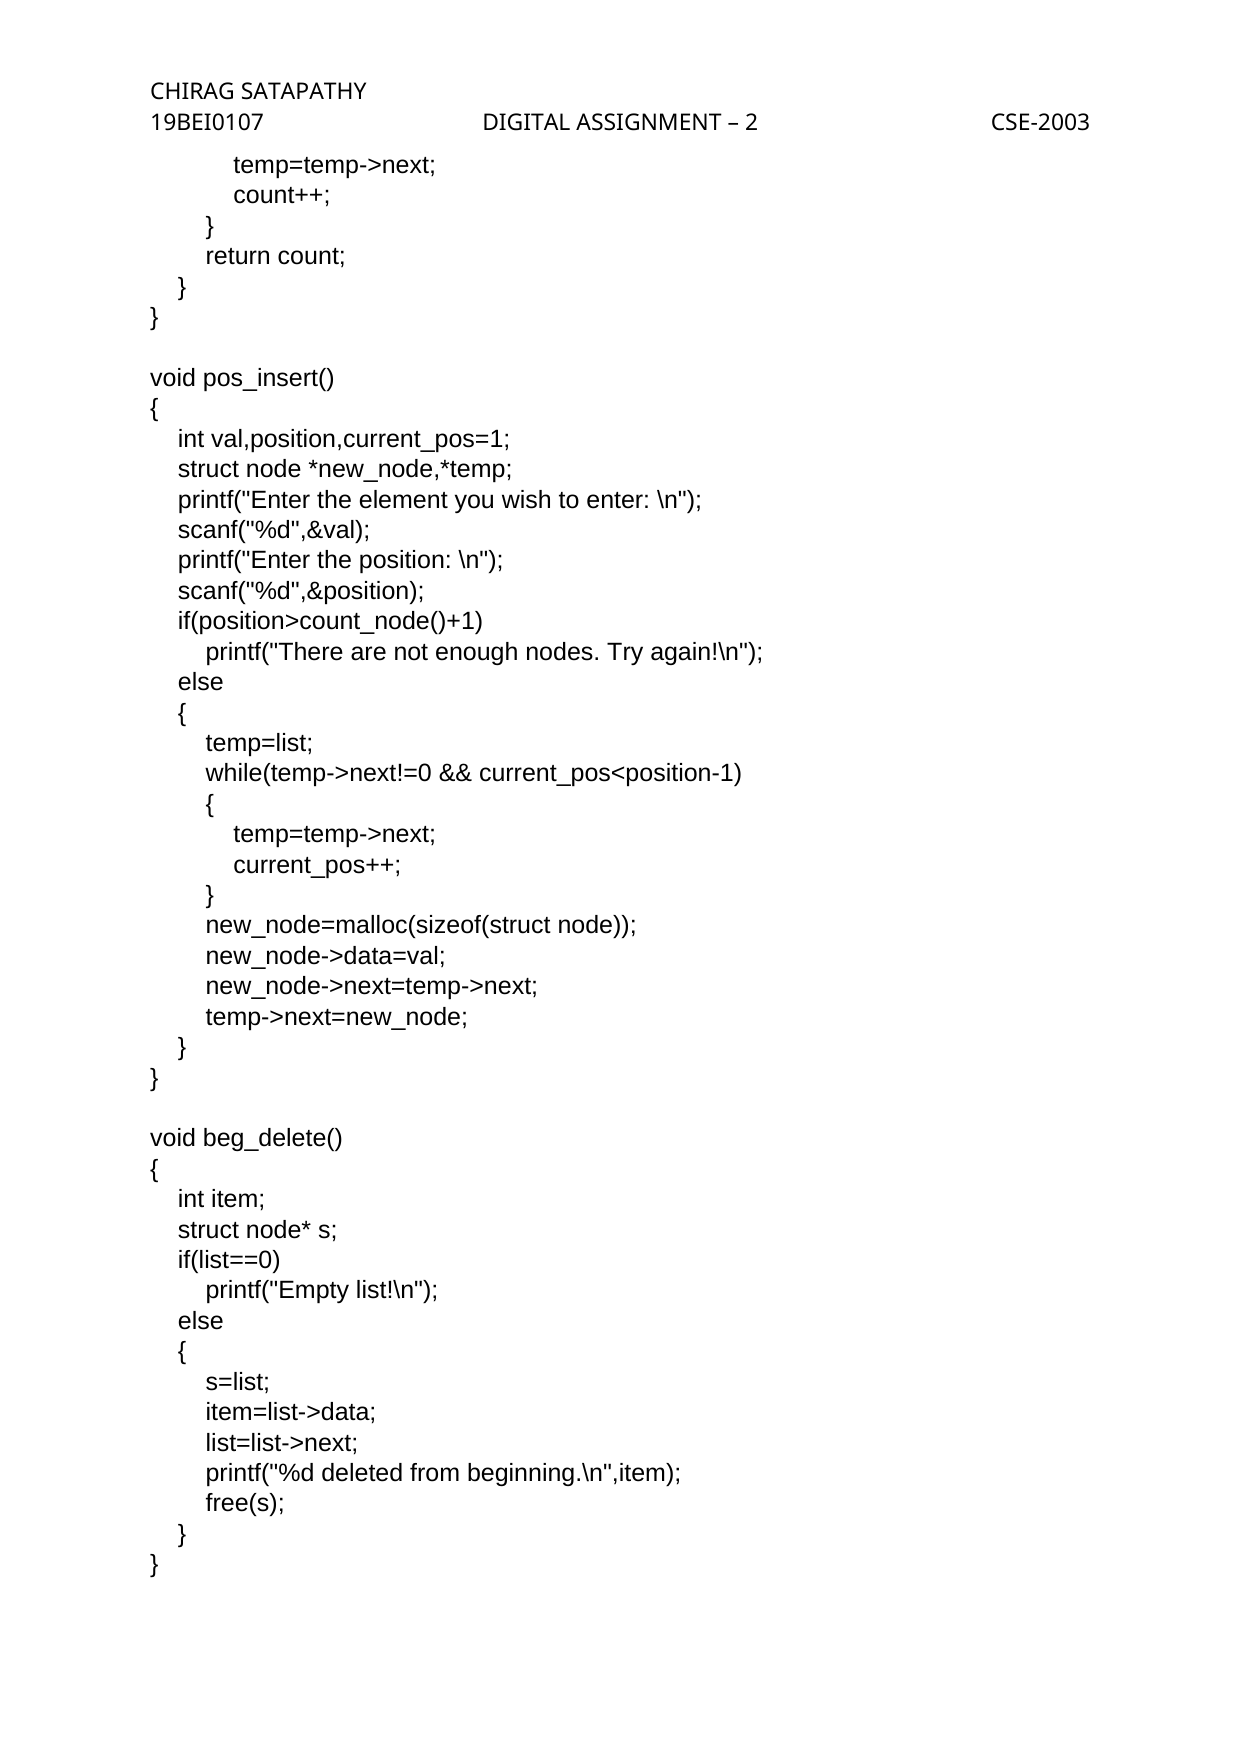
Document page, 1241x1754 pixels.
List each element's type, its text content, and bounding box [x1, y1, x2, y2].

text printf("Enter the position: \n"); [150, 545, 1090, 574]
text void beg_delete() [150, 1123, 1090, 1152]
text while(temp->next!=0 && current_pos<position-1) [150, 758, 1090, 787]
text if(position>count_node()+1) [150, 606, 1090, 635]
text printf("Empty list!\n"); [150, 1275, 1090, 1304]
text new_node->data=val; [150, 941, 1090, 969]
text { [150, 1336, 1090, 1365]
text temp=list; [150, 728, 1090, 757]
text temp=temp->next; [150, 150, 1090, 179]
text temp=temp->next; [150, 819, 1090, 848]
text { [150, 1154, 1090, 1182]
text } [150, 1519, 1090, 1547]
text temp->next=new_node; [150, 1002, 1090, 1030]
text s=list; [150, 1367, 1090, 1395]
text list=list->next; [150, 1427, 1090, 1456]
text struct node *new_node,*temp; [150, 454, 1090, 483]
text } [150, 880, 1090, 909]
text scanf("%d",&position); [150, 576, 1090, 604]
text void pos_insert() [150, 363, 1090, 392]
text free(s); [150, 1488, 1090, 1517]
text { [150, 789, 1090, 817]
text } [150, 1549, 1090, 1578]
text } [150, 272, 1090, 300]
text } [150, 1062, 1090, 1091]
text { [150, 393, 1090, 422]
text int item; [150, 1184, 1090, 1213]
text count++; [150, 180, 1090, 209]
text printf("Enter the element you wish to enter: \n"); [150, 484, 1090, 513]
text else [150, 667, 1090, 696]
text scanf("%d",&val); [150, 515, 1090, 544]
text { [150, 697, 1090, 726]
text if(list==0) [150, 1245, 1090, 1274]
text struct node* s; [150, 1214, 1090, 1243]
text item=list->data; [150, 1397, 1090, 1426]
text } [150, 211, 1090, 239]
text printf("There are not enough nodes. Try again!\n"); [150, 637, 1090, 665]
text current_pos++; [150, 849, 1090, 878]
text } [150, 1032, 1090, 1061]
text else [150, 1306, 1090, 1334]
text } [150, 302, 1090, 331]
text printf("%d deleted from beginning.\n",item); [150, 1458, 1090, 1487]
text new_node=malloc(sizeof(struct node)); [150, 910, 1090, 939]
text int val,position,current_pos=1; [150, 424, 1090, 452]
text return count; [150, 241, 1090, 270]
text new_node->next=temp->next; [150, 971, 1090, 1000]
